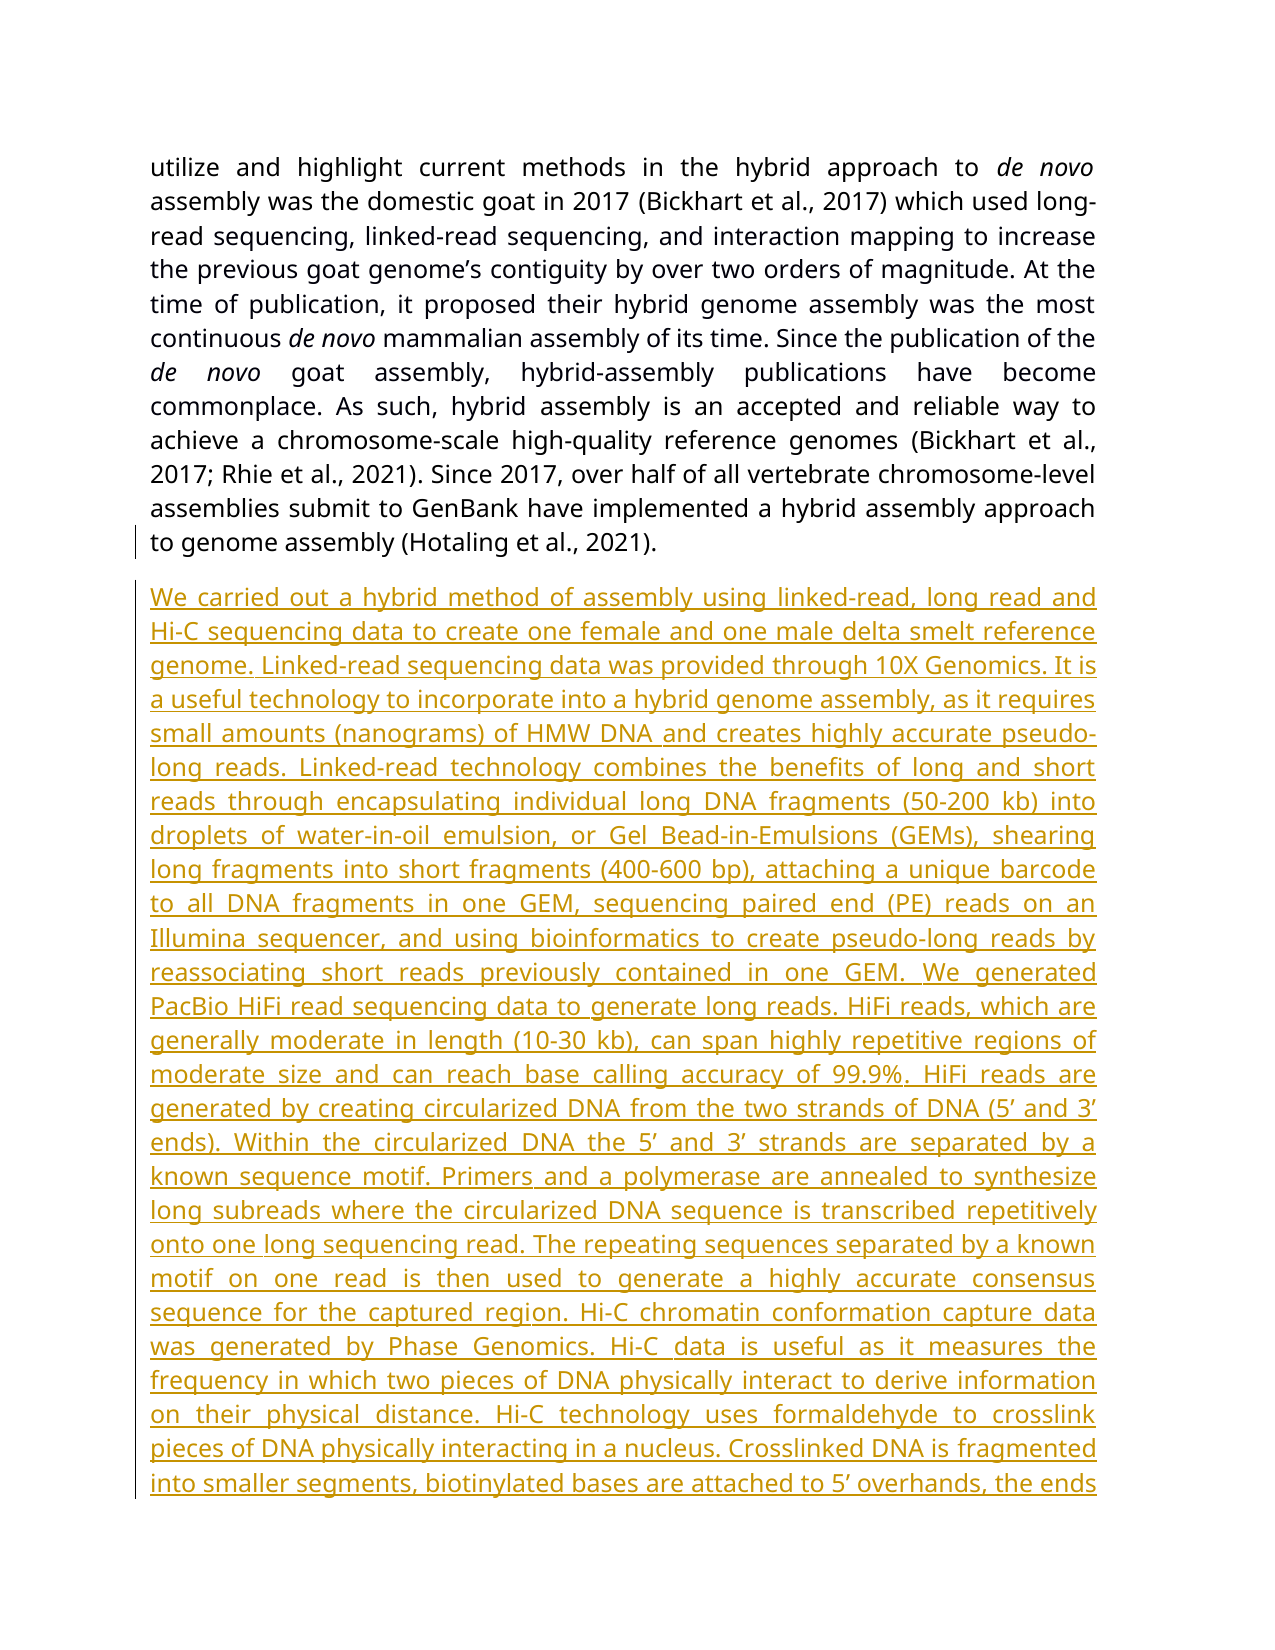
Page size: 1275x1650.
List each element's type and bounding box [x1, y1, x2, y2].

text [150, 150, 1097, 559]
